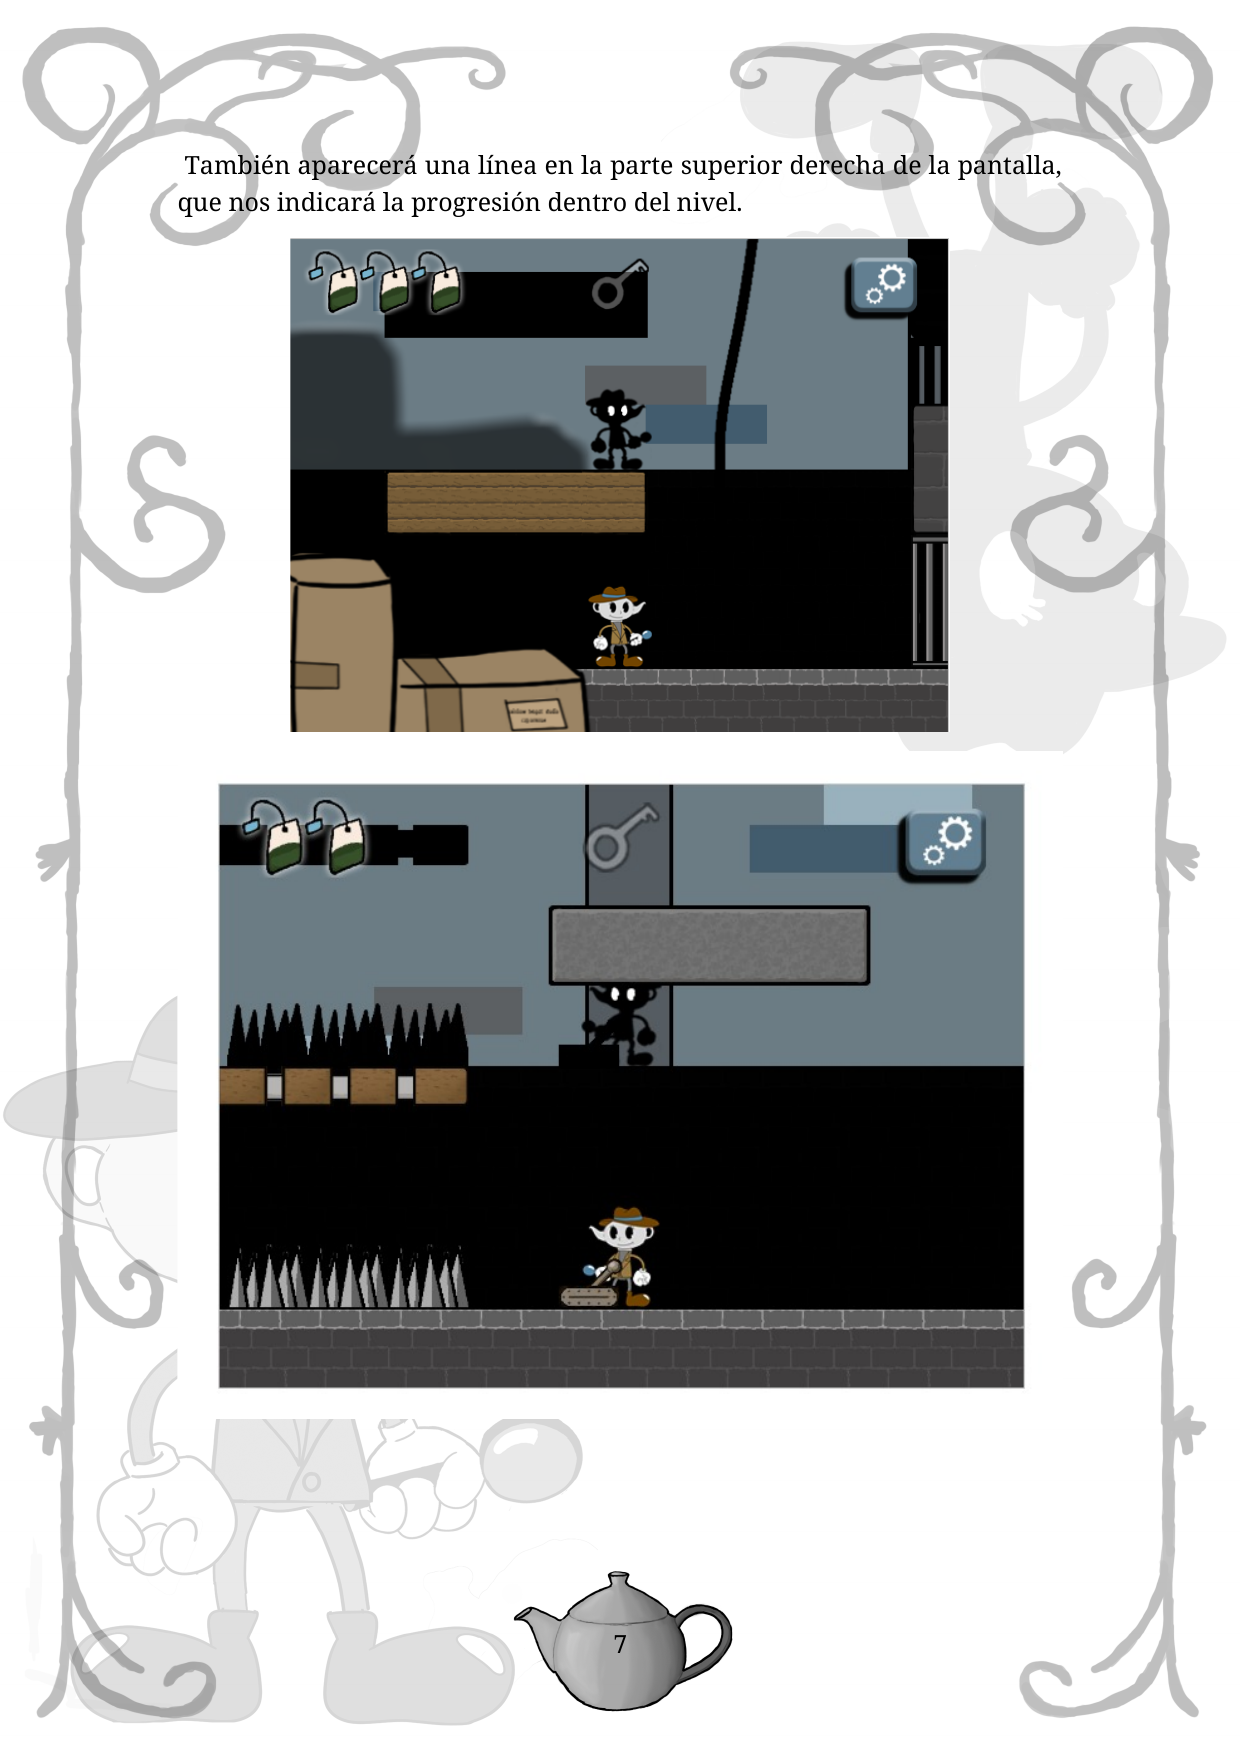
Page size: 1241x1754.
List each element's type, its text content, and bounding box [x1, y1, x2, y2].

text También aparecerá una línea en la parte superior derecha de la pantalla, que nos indicará la progresión dentro del nivel. [177, 148, 1063, 218]
picture [0, 0, 1241, 1736]
